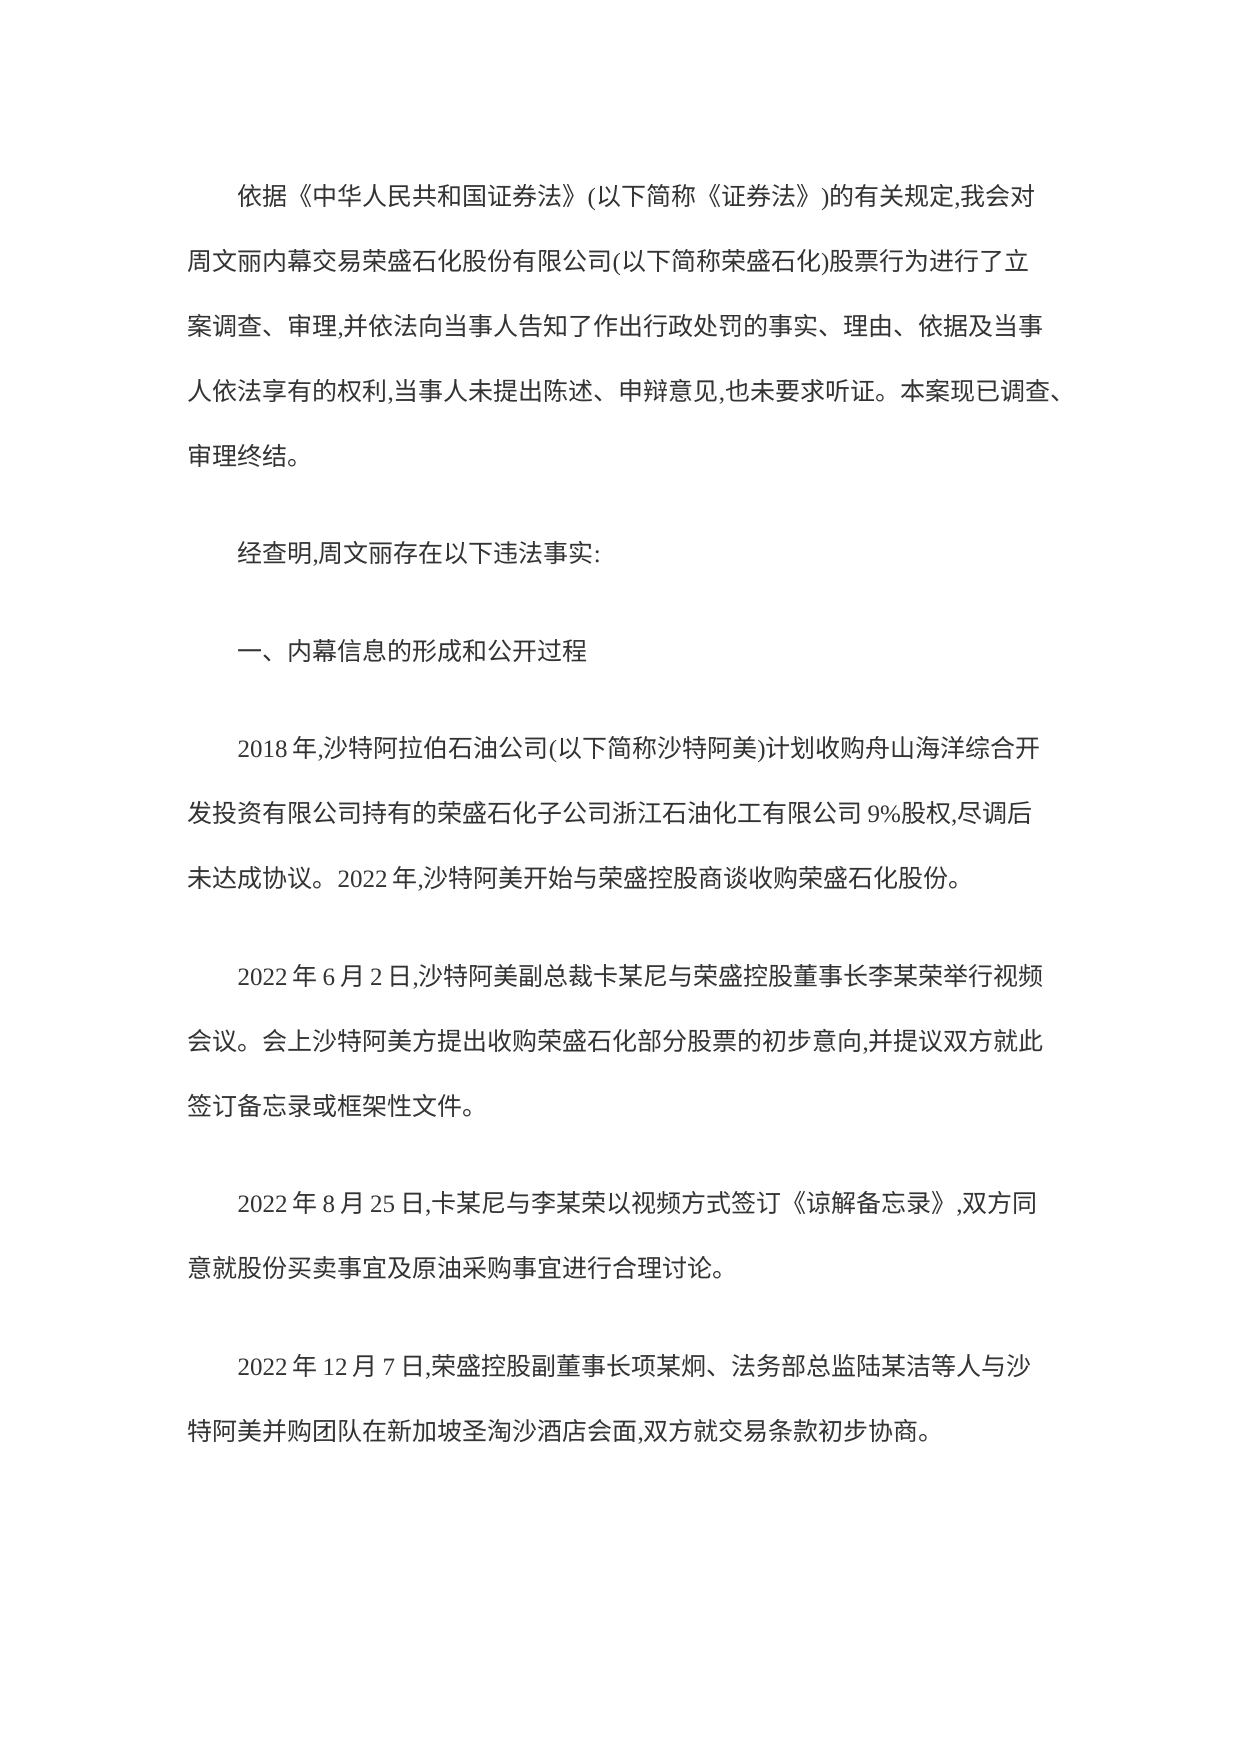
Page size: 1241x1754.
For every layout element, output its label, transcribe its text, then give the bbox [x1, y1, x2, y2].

text 2022年6月2日,沙特阿美副总裁卡某尼与荣盛控股董事长李某荣举行视频会议。会上沙特阿美方提出收购荣盛石化部分股票的初步意向,并提议双方就此签订备忘录或框架性文件。 [187, 942, 1053, 1137]
text 2022年8月25日,卡某尼与李某荣以视频方式签订《谅解备忘录》,双方同意就股份买卖事宜及原油采购事宜进行合理讨论。 [187, 1169, 1053, 1299]
text 经查明,周文丽存在以下违法事实: [187, 519, 1053, 584]
text 2022年12月7日,荣盛控股副董事长项某炯、法务部总监陆某洁等人与沙特阿美并购团队在新加坡圣淘沙酒店会面,双方就交易条款初步协商。 [187, 1332, 1053, 1462]
text 依据《中华人民共和国证券法》(以下简称《证券法》)的有关规定,我会对周文丽内幕交易荣盛石化股份有限公司(以下简称荣盛石化)股票行为进行了立案调查、审理,并依法向当事人告知了作出行政处罚的事实、理由、依据及当事人依法享有的权利,当事人未提出陈述、申辩意见,也未要求听证。本案现已调查、审理终结。 [187, 162, 1053, 487]
text 2018年,沙特阿拉伯石油公司(以下简称沙特阿美)计划收购舟山海洋综合开发投资有限公司持有的荣盛石化子公司浙江石油化工有限公司9%股权,尽调后未达成协议。2022年,沙特阿美开始与荣盛控股商谈收购荣盛石化股份。 [187, 714, 1053, 909]
text 一、内幕信息的形成和公开过程 [187, 617, 1053, 682]
